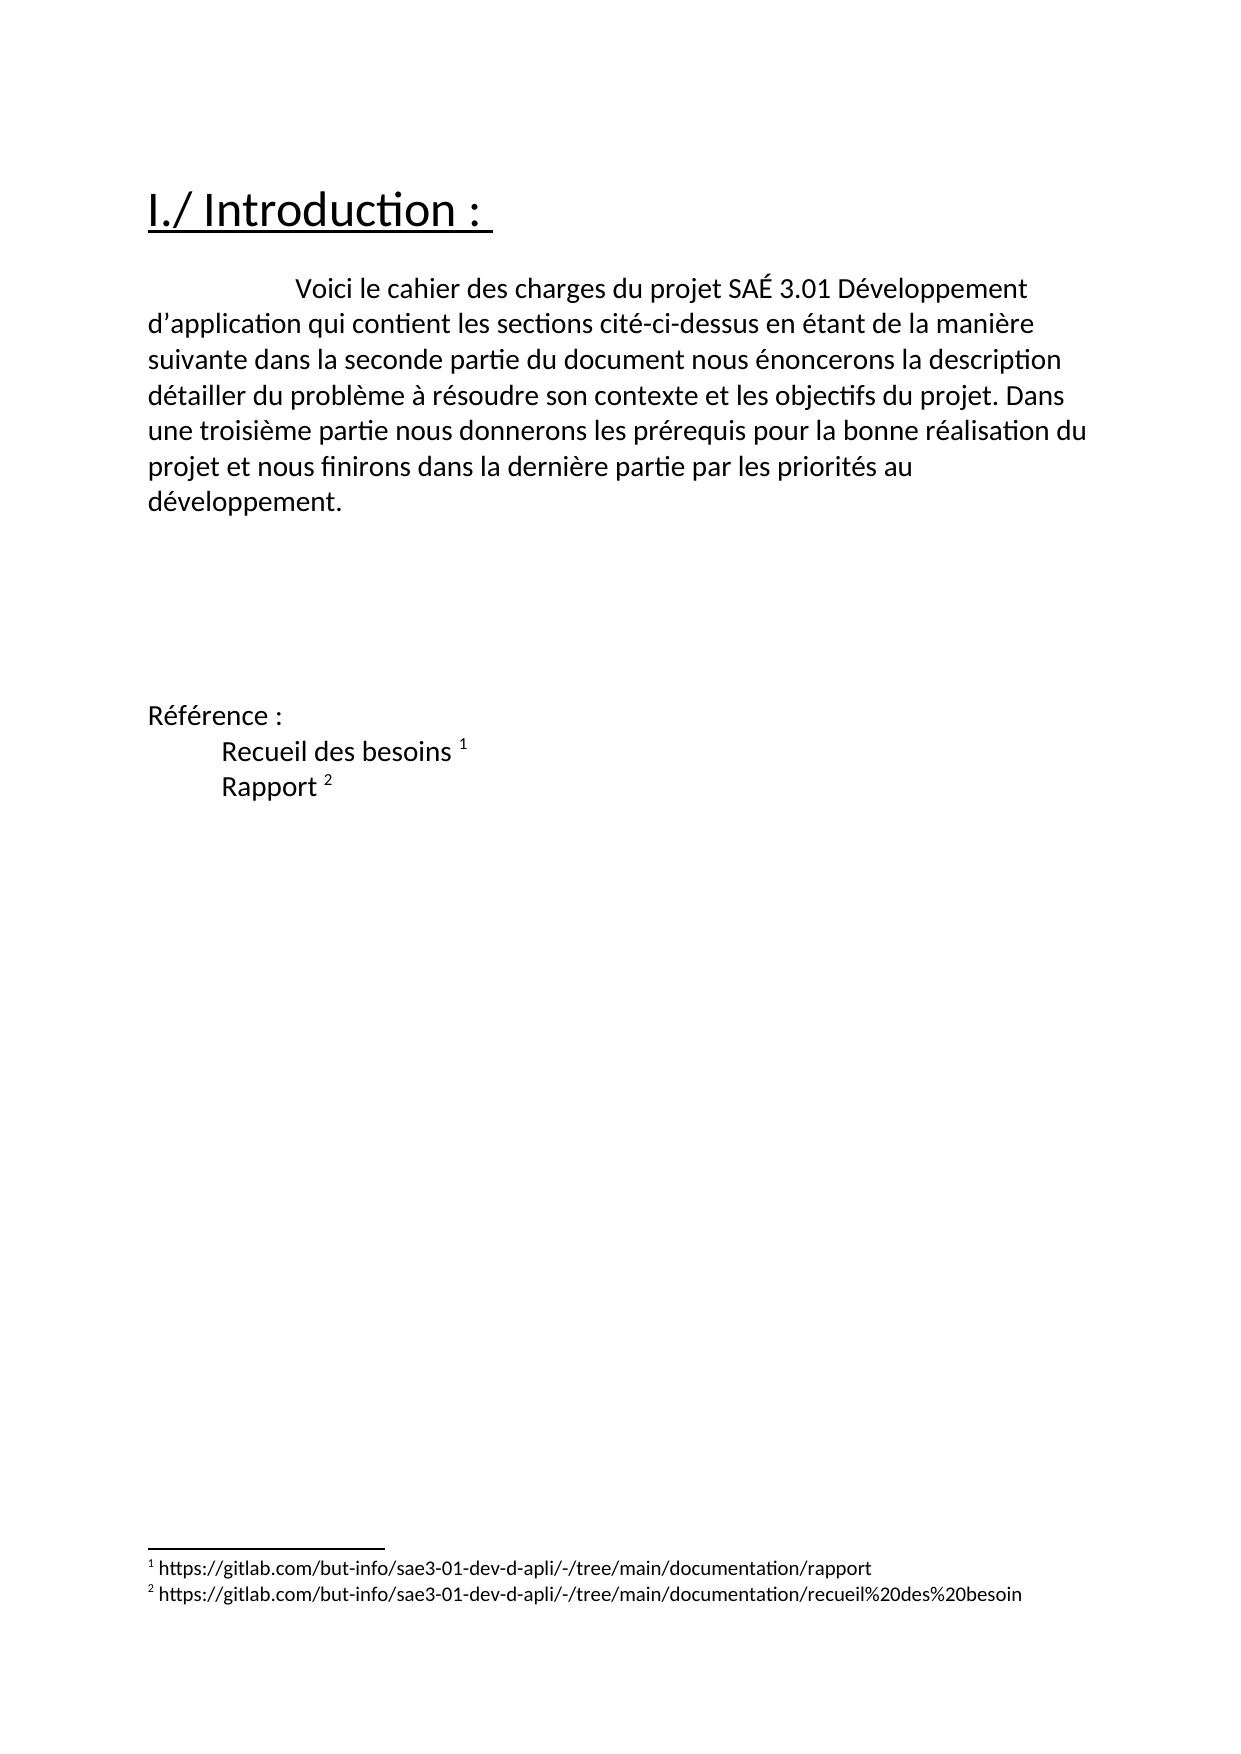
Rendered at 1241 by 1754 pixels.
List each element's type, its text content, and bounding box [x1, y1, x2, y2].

text Voici le cahier des charges du projet SAÉ 3.01 Développement d’application qui contient les sections cité-ci-dessus en étant de la manière suivante dans la seconde partie du document nous énoncerons la description détailler du problème à résoudre son contexte et les objectifs du projet. Dans une troisième partie nous donnerons les prérequis pour la bonne réalisation du projet et nous finirons dans la dernière partie par les priorités au développement. [148, 270, 1093, 519]
text I./ Introduction : [148, 178, 1093, 239]
text Recueil des besoins [148, 733, 1093, 768]
text Référence : [148, 697, 1093, 733]
text Rapport [148, 768, 1093, 804]
